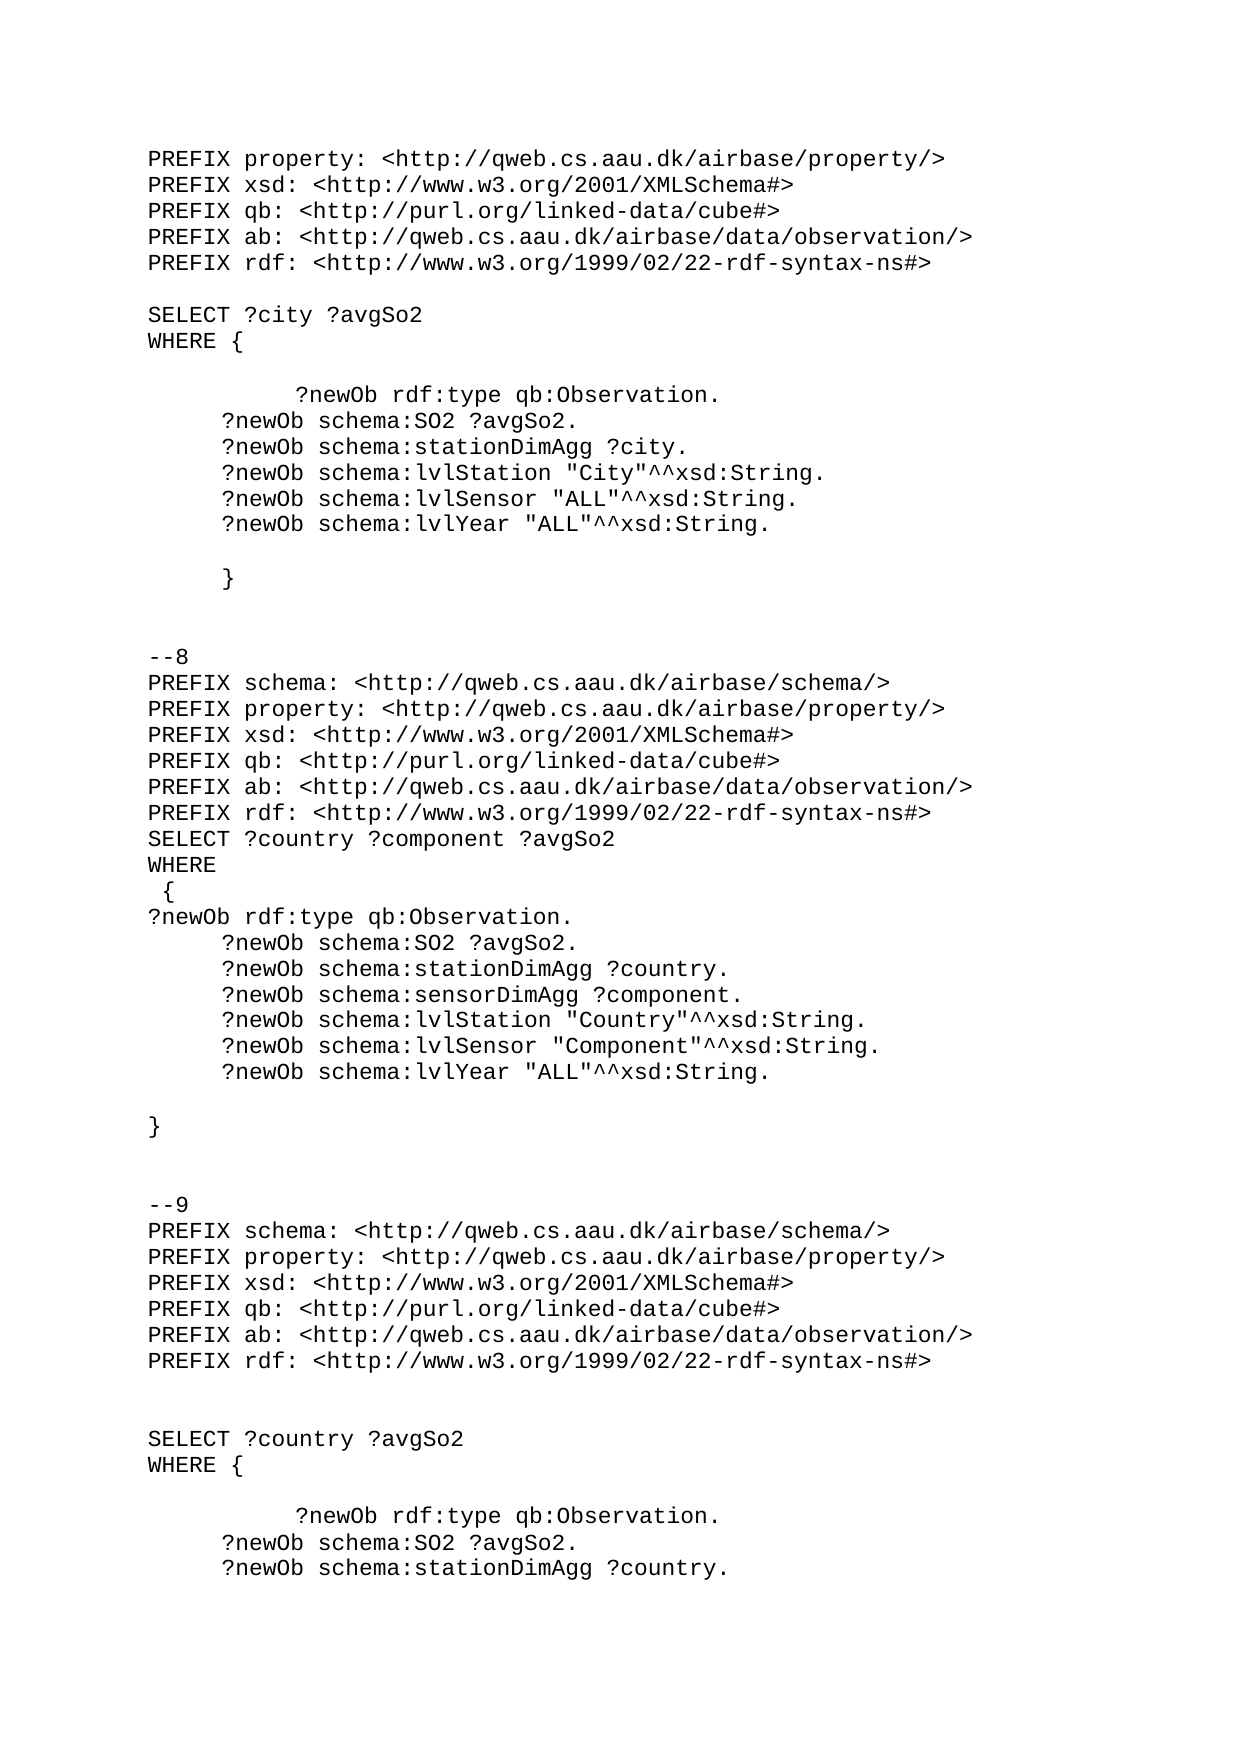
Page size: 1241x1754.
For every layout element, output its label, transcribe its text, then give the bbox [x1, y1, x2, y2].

text PREFIX xsd: <http://www.w3.org/2001/XMLSchema#> [148, 1271, 1093, 1297]
text } [148, 567, 1093, 593]
text PREFIX rdf: <http://www.w3.org/1999/02/22-rdf-syntax-ns#> [148, 1349, 1093, 1375]
text ?newOb schema:lvlYear "ALL"^^xsd:String. [148, 513, 1093, 539]
text PREFIX ab: <http://qweb.cs.aau.dk/airbase/data/observation/> [148, 1323, 1093, 1349]
text --9 [148, 1194, 1093, 1219]
text ?newOb rdf:type qb:Observation. [148, 1505, 1093, 1531]
text { [148, 879, 1093, 905]
text PREFIX qb: <http://purl.org/linked-data/cube#> [148, 749, 1093, 775]
text ?newOb schema:lvlStation "City"^^xsd:String. [148, 461, 1093, 487]
text WHERE { [148, 329, 1093, 355]
text PREFIX xsd: <http://www.w3.org/2001/XMLSchema#> [148, 173, 1093, 199]
text ?newOb schema:lvlStation "Country"^^xsd:String. [148, 1009, 1093, 1035]
text PREFIX rdf: <http://www.w3.org/1999/02/22-rdf-syntax-ns#> [148, 251, 1093, 277]
text ?newOb schema:stationDimAgg ?country. [148, 1557, 1093, 1583]
text ?newOb schema:lvlSensor "ALL"^^xsd:String. [148, 487, 1093, 513]
text ?newOb schema:stationDimAgg ?country. [148, 957, 1093, 983]
text PREFIX schema: <http://qweb.cs.aau.dk/airbase/schema/> [148, 1219, 1093, 1246]
text ?newOb schema:SO2 ?avgSo2. [148, 931, 1093, 957]
text SELECT ?city ?avgSo2 [148, 303, 1093, 329]
text PREFIX qb: <http://purl.org/linked-data/cube#> [148, 199, 1093, 225]
text ?newOb schema:SO2 ?avgSo2. [148, 1531, 1093, 1557]
text PREFIX property: <http://qweb.cs.aau.dk/airbase/property/> [148, 698, 1093, 723]
text SELECT ?country ?avgSo2 [148, 1427, 1093, 1453]
text ?newOb schema:sensorDimAgg ?component. [148, 983, 1093, 1009]
text PREFIX ab: <http://qweb.cs.aau.dk/airbase/data/observation/> [148, 225, 1093, 251]
text ?newOb schema:lvlSensor "Component"^^xsd:String. [148, 1035, 1093, 1061]
text WHERE { [148, 1453, 1093, 1479]
text WHERE [148, 853, 1093, 879]
text PREFIX property: <http://qweb.cs.aau.dk/airbase/property/> [148, 1246, 1093, 1271]
text SELECT ?country ?component ?avgSo2 [148, 827, 1093, 853]
text ?newOb schema:lvlYear "ALL"^^xsd:String. [148, 1061, 1093, 1087]
text PREFIX schema: <http://qweb.cs.aau.dk/airbase/schema/> [148, 672, 1093, 698]
text PREFIX ab: <http://qweb.cs.aau.dk/airbase/data/observation/> [148, 775, 1093, 801]
text ?newOb schema:SO2 ?avgSo2. [148, 409, 1093, 435]
text ?newOb schema:stationDimAgg ?city. [148, 435, 1093, 461]
text ?newOb rdf:type qb:Observation. [148, 383, 1093, 409]
text --8 [148, 646, 1093, 672]
text PREFIX rdf: <http://www.w3.org/1999/02/22-rdf-syntax-ns#> [148, 801, 1093, 827]
text PREFIX property: <http://qweb.cs.aau.dk/airbase/property/> [148, 148, 1093, 173]
text ?newOb rdf:type qb:Observation. [148, 905, 1093, 931]
text PREFIX qb: <http://purl.org/linked-data/cube#> [148, 1297, 1093, 1323]
text PREFIX xsd: <http://www.w3.org/2001/XMLSchema#> [148, 723, 1093, 749]
text } [148, 1115, 1093, 1141]
